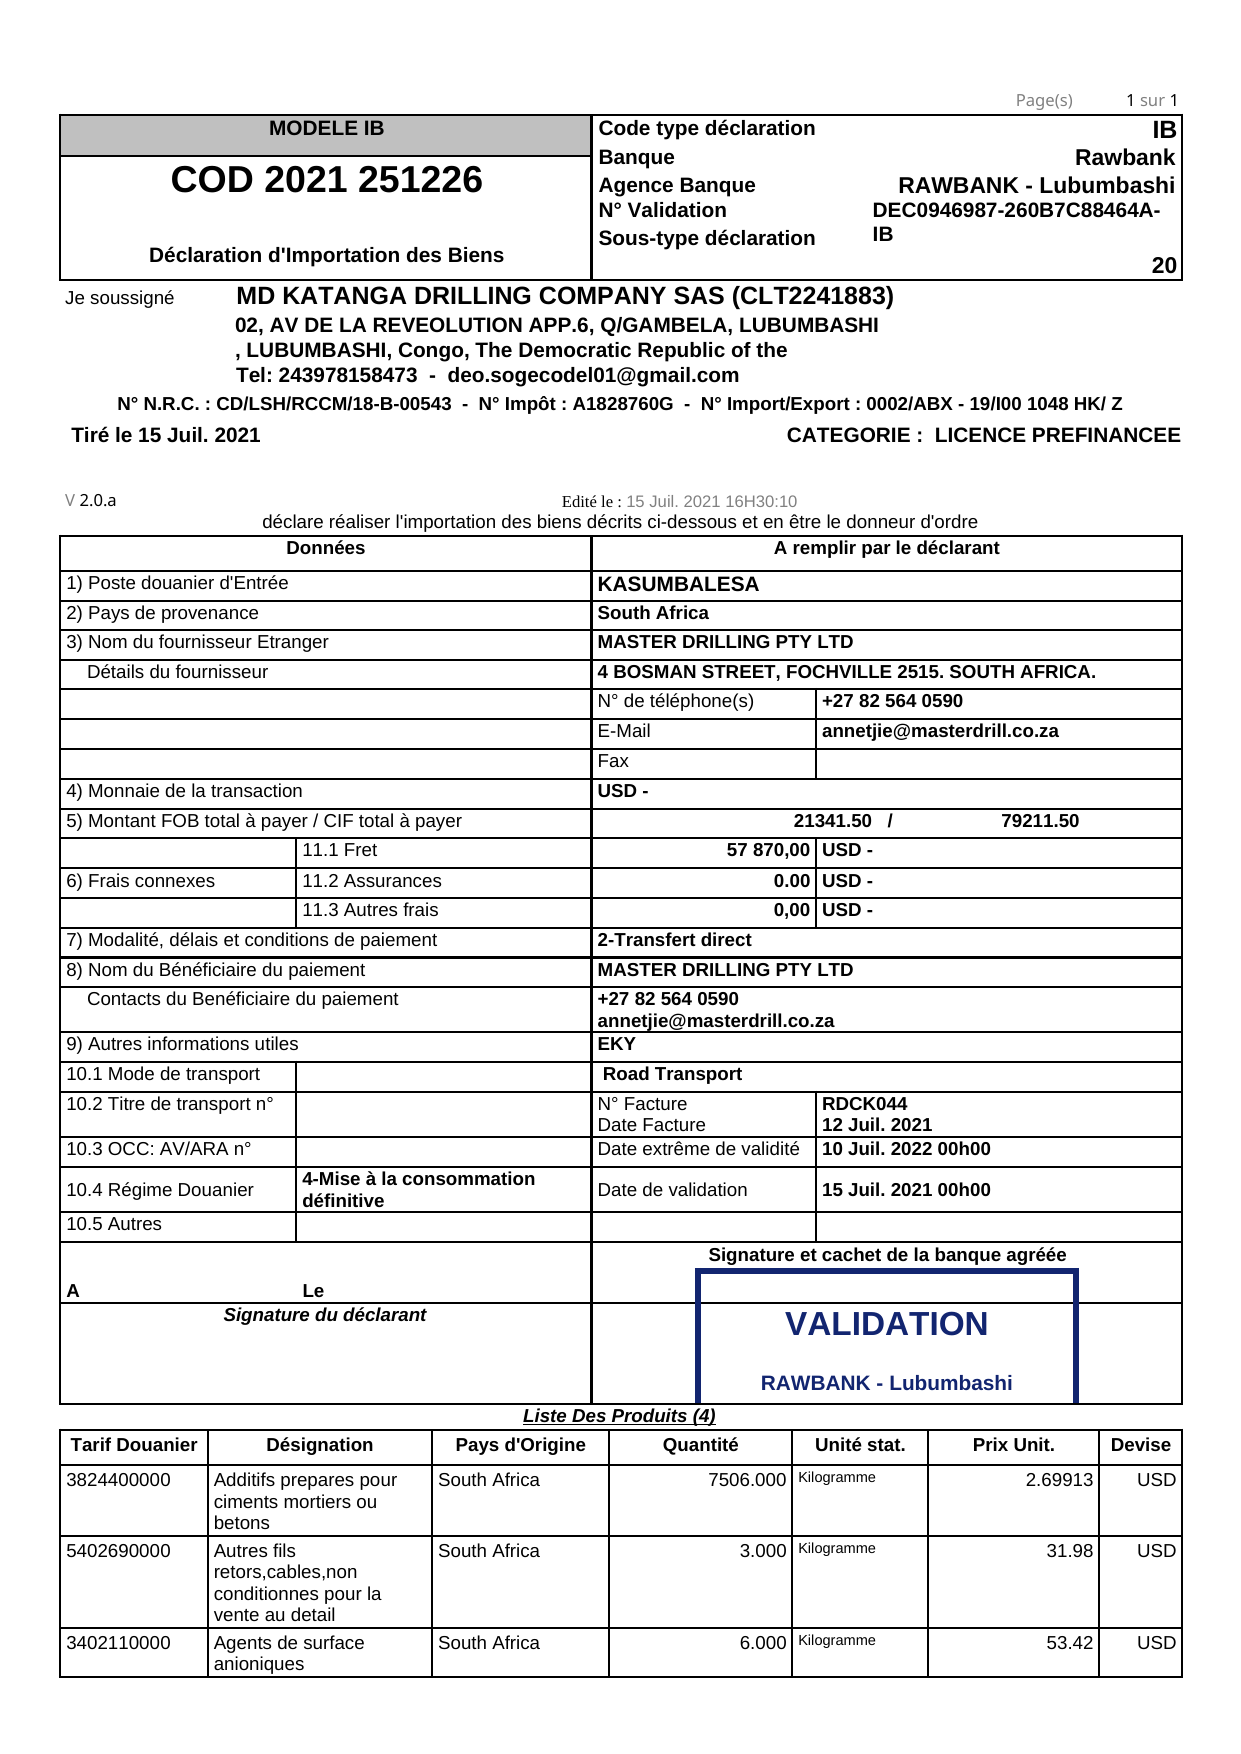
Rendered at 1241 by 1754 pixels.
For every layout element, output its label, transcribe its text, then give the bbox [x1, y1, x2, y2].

table_cell Signature et cachet de la banque agréée [593, 1243, 1181, 1268]
table_cell EKY [593, 1033, 1181, 1061]
table_cell 5) Montant FOB total à payer / CIF total à payer [61, 810, 590, 837]
table_cell 5402690000 [61, 1537, 207, 1627]
table_cell 11.2 Assurances [297, 869, 590, 897]
text Je soussigné MD KATANGA DRILLING COMPANY SAS (CLT2241883) [65, 281, 1179, 310]
table_cell 10.5 Autres [61, 1213, 295, 1241]
table_cell Détails du fournisseur [61, 661, 590, 688]
table_cell South Africa [593, 602, 1181, 629]
text déclare réaliser l'importation des biens décrits ci-dessous et en être le donneur d'ordre [65, 511, 1175, 533]
table_cell [297, 1063, 590, 1091]
table_cell annetjie@masterdrill.co.za [817, 720, 1181, 748]
table_header A remplir par le déclarant [593, 537, 1181, 570]
table_cell [297, 1213, 590, 1241]
table_cell South Africa [433, 1537, 608, 1627]
table_cell 57 870,00 [593, 839, 815, 867]
table_cell N° de téléphone(s) [593, 690, 815, 718]
table_cell 0,00 [593, 899, 815, 927]
table_cell [297, 1138, 590, 1166]
table_cell N° Facture Date Facture [593, 1093, 815, 1136]
table_cell [1079, 1268, 1181, 1302]
table_cell +27 82 564 0590 annetjie@masterdrill.co.za [593, 988, 1181, 1031]
table_header Quantité [610, 1431, 791, 1464]
table_cell USD [1100, 1466, 1181, 1534]
table_header Devise [1100, 1431, 1181, 1464]
table_cell [593, 1304, 695, 1403]
table_header Prix Unit. [929, 1431, 1098, 1464]
table_cell 10.4 Régime Douanier [61, 1168, 295, 1211]
table_cell 11.1 Fret [297, 839, 590, 867]
table_cell [817, 1213, 1181, 1241]
table_cell 10 Juil. 2022 00h00 [817, 1138, 1181, 1166]
text , LUBUMBASHI, Congo, The Democratic Republic of the Tel: 243978158473 - deo.sogecodel01@gmail.com [235, 338, 827, 387]
table_cell USD - [817, 869, 1181, 897]
table_cell COD 2021 251226 Déclaration d'Importation des Biens [61, 157, 590, 279]
table_cell [593, 1213, 815, 1241]
table_cell 4) Monnaie de la transaction [61, 780, 590, 808]
table_cell [817, 750, 1181, 778]
table_cell Signature du déclarant [61, 1304, 590, 1403]
table_cell [61, 839, 295, 867]
table_header CATEGORIE : LICENCE PREFINANCEE [562, 423, 1181, 467]
table_cell 15 Juil. 2021 00h00 [817, 1168, 1181, 1211]
table_header IB Rawbank RAWBANK - Lubumbashi DEC0946987-260B7C88464A-IB 20 [871, 116, 1181, 279]
table_cell Date extrême de validité [593, 1138, 815, 1166]
table_header Désignation [209, 1431, 431, 1464]
table_cell [297, 1093, 590, 1136]
table_cell A Le [61, 1243, 590, 1302]
table_cell 1) Poste douanier d'Entrée [61, 572, 590, 599]
table_cell [61, 899, 295, 927]
table_cell 7) Modalité, délais et conditions de paiement [61, 929, 590, 956]
table_header Code type déclaration Banque Agence Banque N° Validation Sous-type déclaration [593, 116, 871, 279]
table_cell MASTER DRILLING PTY LTD [593, 631, 1181, 658]
table_cell 2-Transfert direct [593, 929, 1181, 956]
table_cell [701, 1274, 1073, 1302]
table_cell [61, 720, 590, 748]
table_cell 3.000 [610, 1537, 791, 1627]
table_cell 11.3 Autres frais [297, 899, 590, 927]
table_cell +27 82 564 0590 [817, 690, 1181, 718]
table_cell USD [1100, 1629, 1181, 1676]
table_cell Contacts du Benéficiaire du paiement [61, 988, 590, 1031]
table_cell Road Transport [593, 1063, 1181, 1091]
table_cell 6) Frais connexes [61, 869, 295, 897]
table_cell 21341.50 / 79211.50 [593, 810, 1181, 837]
table_cell [61, 750, 590, 778]
table_cell 4-Mise à la consommation définitive [297, 1168, 590, 1211]
table_cell 3) Nom du fournisseur Etranger [61, 631, 590, 658]
table_cell 10.2 Titre de transport n° [61, 1093, 295, 1136]
table_cell Fax [593, 750, 815, 778]
table_cell V 2.0.a [65, 467, 562, 511]
table_cell 31.98 [929, 1537, 1098, 1627]
table_cell Edité le : 15 Juil. 2021 16H30:10 [562, 467, 1181, 511]
text Page(s) 1 sur 1 [65, 88, 1179, 111]
table_cell Kilogramme [793, 1629, 927, 1676]
table_header Données [61, 537, 590, 570]
table_header Unité stat. [793, 1431, 927, 1464]
table_cell USD - [817, 839, 1181, 867]
table_cell MASTER DRILLING PTY LTD [593, 959, 1181, 986]
table_cell 10.3 OCC: AV/ARA n° [61, 1138, 295, 1166]
table_cell 2) Pays de provenance [61, 602, 590, 629]
table_cell [593, 1268, 695, 1302]
table_cell VALIDATION RAWBANK - Lubumbashi [701, 1304, 1073, 1403]
text N° N.R.C. : CD/LSH/RCCM/18-B-00543 - N° Impôt : A1828760G - N° Import/Export : 0002/ABX - 19/I00 1048 HK/ Z [65, 393, 1175, 415]
table_header MODELE IB [61, 116, 590, 155]
text Liste Des Produits (4) [65, 1405, 1175, 1427]
table_cell South Africa [433, 1629, 608, 1676]
table_cell 3824400000 [61, 1466, 207, 1534]
table_cell Agents de surface anioniques [209, 1629, 431, 1676]
table_header Tiré le 15 Juil. 2021 [65, 423, 562, 467]
table_cell 4 BOSMAN STREET, FOCHVILLE 2515. SOUTH AFRICA. [593, 661, 1181, 688]
table_cell South Africa [433, 1466, 608, 1534]
table_cell 9) Autres informations utiles [61, 1033, 590, 1061]
table_cell USD [1100, 1537, 1181, 1627]
table_cell Kilogramme [793, 1537, 927, 1627]
text 02, AV DE LA REVEOLUTION APP.6, Q/GAMBELA, LUBUMBASHI [235, 312, 1179, 336]
table_cell RDCK044 12 Juil. 2021 [817, 1093, 1181, 1136]
table_cell E-Mail [593, 720, 815, 748]
table_cell [61, 690, 590, 718]
table_cell KASUMBALESA [593, 572, 1181, 599]
table_cell USD - [817, 899, 1181, 927]
table_header Tarif Douanier [61, 1431, 207, 1464]
table_cell Kilogramme [793, 1466, 927, 1534]
table_cell 53.42 [929, 1629, 1098, 1676]
table_cell USD - [593, 780, 1181, 808]
table_cell Date de validation [593, 1168, 815, 1211]
table_cell 10.1 Mode de transport [61, 1063, 295, 1091]
table_cell 8) Nom du Bénéficiaire du paiement [61, 959, 590, 986]
table_cell [1079, 1304, 1181, 1403]
table_cell 6.000 [610, 1629, 791, 1676]
table_cell 0.00 [593, 869, 815, 897]
table_cell Additifs prepares pour ciments mortiers ou betons [209, 1466, 431, 1534]
table_cell 3402110000 [61, 1629, 207, 1676]
table_header Pays d'Origine [433, 1431, 608, 1464]
table_cell 7506.000 [610, 1466, 791, 1534]
table_cell Autres fils retors,cables,non conditionnes pour la vente au detail [209, 1537, 431, 1627]
table_cell 2.69913 [929, 1466, 1098, 1534]
